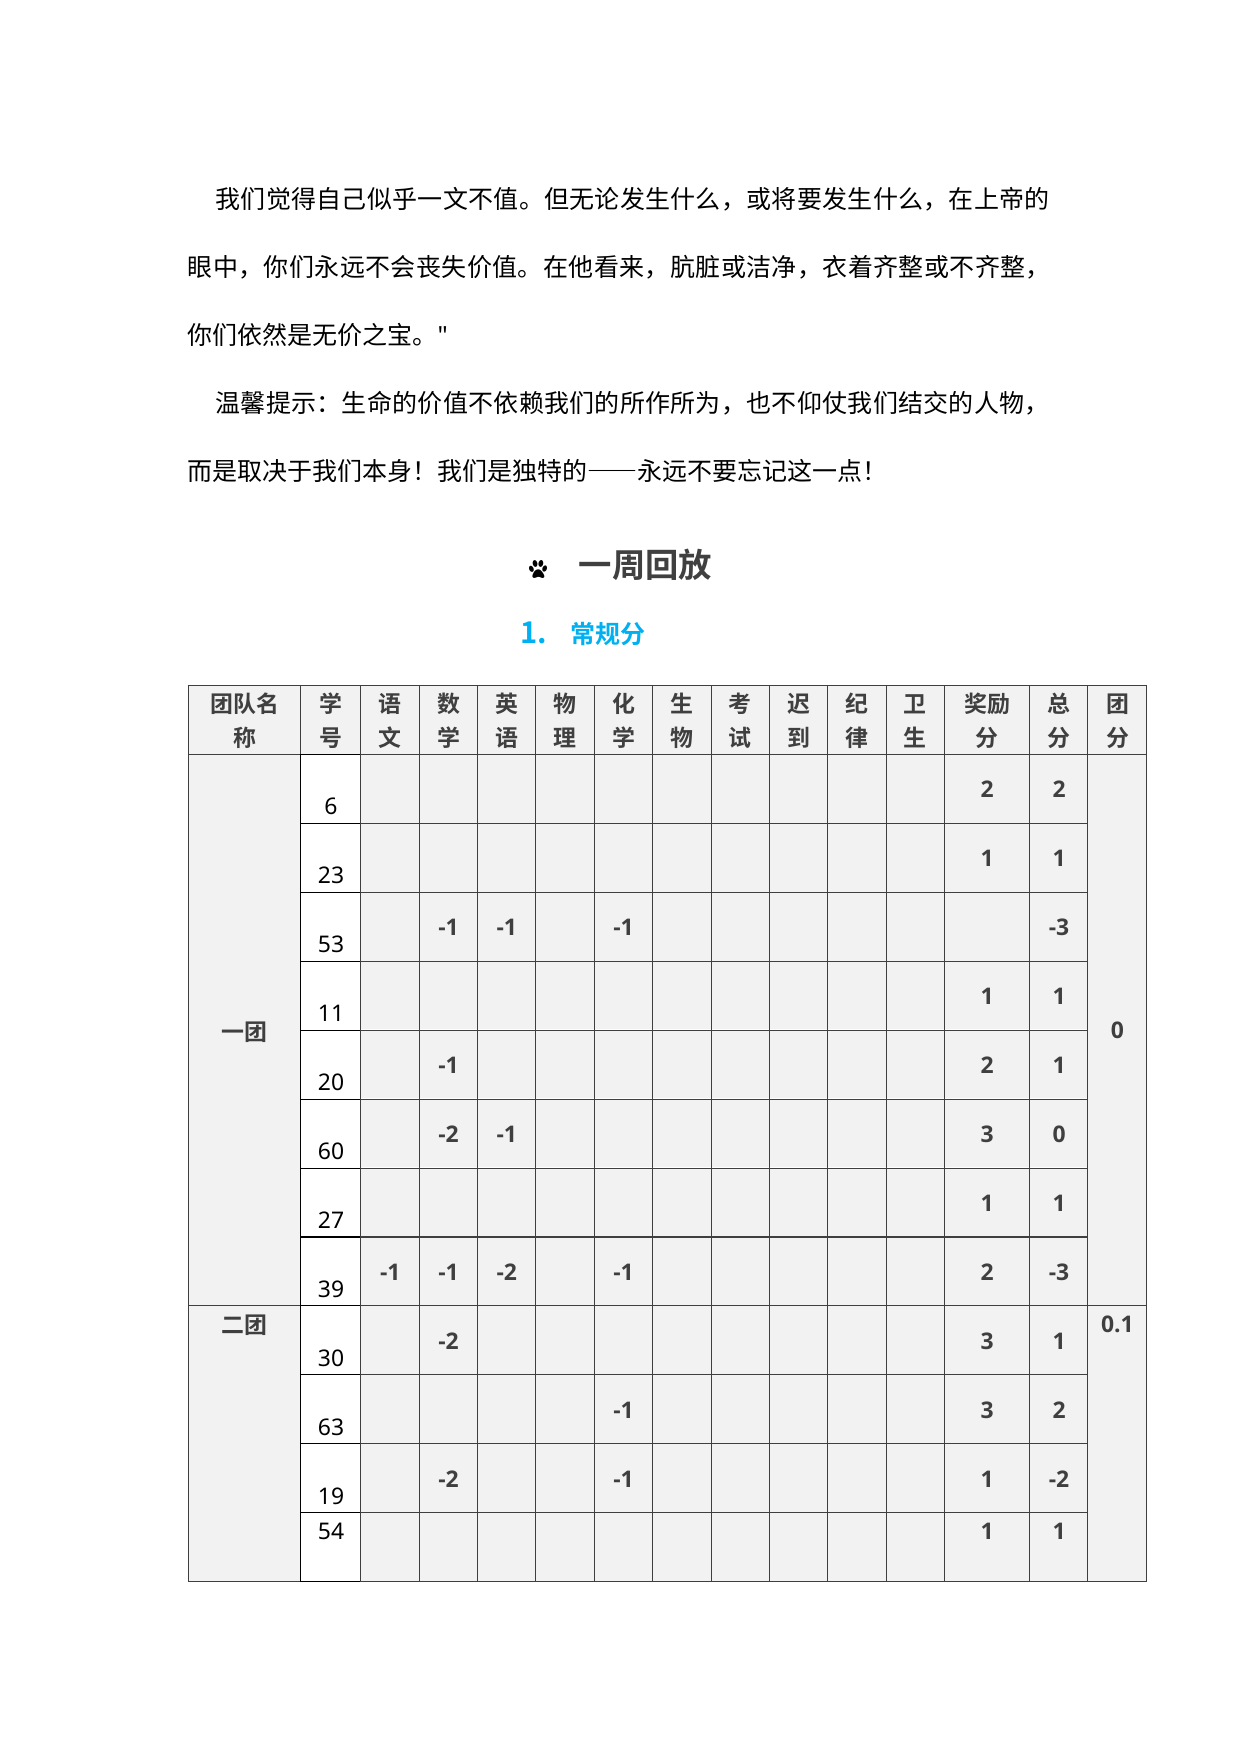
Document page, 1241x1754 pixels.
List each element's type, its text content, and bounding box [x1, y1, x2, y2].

table_cell -1 [478, 893, 535, 961]
table_cell [536, 824, 594, 892]
table_cell [828, 1513, 886, 1581]
table_cell 2 [1030, 1375, 1087, 1443]
table_cell 1 [945, 1444, 1029, 1512]
table_cell 27 [301, 1169, 360, 1236]
table_cell [653, 1513, 711, 1581]
table_cell -1 [595, 1238, 652, 1305]
table_cell [653, 824, 711, 892]
table_cell 1 [945, 824, 1029, 892]
table_cell [770, 824, 827, 892]
table_cell 1 [1030, 962, 1087, 1029]
table_cell [595, 755, 652, 823]
table_cell [887, 962, 944, 1029]
table_cell [478, 1444, 535, 1512]
table_cell [712, 1444, 769, 1512]
table_cell [536, 1306, 594, 1374]
table_cell [361, 1031, 419, 1098]
table_cell [945, 893, 1029, 961]
table_cell [653, 1100, 711, 1167]
table_cell -1 [478, 1100, 535, 1167]
table_cell [887, 755, 944, 823]
table_cell [770, 962, 827, 1029]
table_cell [536, 1513, 594, 1581]
table_header 纪律 [828, 686, 886, 754]
table_cell 1 [1030, 1306, 1087, 1374]
table_cell [595, 1169, 652, 1236]
table_cell -2 [478, 1238, 535, 1305]
table_cell [828, 1100, 886, 1167]
table_cell [361, 1513, 419, 1581]
table_cell [887, 1444, 944, 1512]
table_cell [420, 824, 477, 892]
table_cell [887, 1375, 944, 1443]
table_header 数学 [420, 686, 477, 754]
table_cell [536, 755, 594, 823]
table_cell [653, 1444, 711, 1512]
table_cell 53 [301, 893, 360, 961]
table_cell [420, 755, 477, 823]
table_cell [712, 1031, 769, 1098]
table_cell [478, 1375, 535, 1443]
table_cell [595, 1306, 652, 1374]
table_cell 一团 [189, 755, 300, 1305]
table_header 物理 [536, 686, 594, 754]
table_cell [536, 1100, 594, 1167]
table_cell [770, 1031, 827, 1098]
table_cell [653, 1169, 711, 1236]
table_cell 1 [1030, 824, 1087, 892]
table_cell [536, 1238, 594, 1305]
table_cell [887, 1513, 944, 1581]
table_header 总分 [1030, 686, 1087, 754]
list 一周回放 [187, 529, 1053, 597]
table_header 考试 [712, 686, 769, 754]
list 常规分 [187, 597, 978, 665]
table_cell 60 [301, 1100, 360, 1167]
table_cell 0 [1030, 1100, 1087, 1167]
table_cell [361, 755, 419, 823]
table_cell [361, 1169, 419, 1236]
table_header 卫生 [887, 686, 944, 754]
table_cell -1 [595, 893, 652, 961]
table_cell [478, 1513, 535, 1581]
table_cell 1 [1030, 1513, 1087, 1581]
table_cell -2 [420, 1444, 477, 1512]
table_cell 2 [945, 1238, 1029, 1305]
table_cell [595, 824, 652, 892]
table_cell [712, 824, 769, 892]
table_cell [828, 1444, 886, 1512]
table_cell [361, 1100, 419, 1167]
table_cell -1 [595, 1444, 652, 1512]
table_cell -2 [420, 1306, 477, 1374]
table_cell [770, 1169, 827, 1236]
picture [529, 560, 547, 578]
table_cell [361, 824, 419, 892]
table_cell [420, 1375, 477, 1443]
table_cell [712, 1238, 769, 1305]
table_cell [478, 824, 535, 892]
table_cell 0.1 [1088, 1306, 1146, 1581]
table_cell 23 [301, 824, 360, 892]
table_cell [828, 1306, 886, 1374]
table_cell [478, 1031, 535, 1098]
table_cell [712, 962, 769, 1029]
table_cell 54 [301, 1513, 360, 1581]
table_cell -2 [420, 1100, 477, 1167]
table_cell [478, 1306, 535, 1374]
table_cell [361, 893, 419, 961]
table_cell [887, 1306, 944, 1374]
table_cell [653, 962, 711, 1029]
table_cell [828, 893, 886, 961]
table_cell [887, 1031, 944, 1098]
table_cell -1 [361, 1238, 419, 1305]
table_cell -1 [420, 1031, 477, 1098]
table_cell [828, 755, 886, 823]
table_cell 二团 [189, 1306, 300, 1581]
text 我们觉得自己似乎一文不值。但无论发生什么，或将要发生什么，在上帝的眼中，你们永远不会丧失价值。在他看来，肮脏或洁净，衣着齐整或不齐整，你们依然是无价之宝。" [187, 164, 1053, 368]
table_cell [770, 893, 827, 961]
table_cell [653, 755, 711, 823]
table_cell [361, 1444, 419, 1512]
table_header 团分 [1088, 686, 1146, 754]
table_cell [478, 755, 535, 823]
table_cell 1 [945, 1513, 1029, 1581]
table_cell 1 [945, 1169, 1029, 1236]
table_cell -1 [595, 1375, 652, 1443]
table_cell 39 [301, 1238, 360, 1305]
table_cell [653, 1031, 711, 1098]
table_cell [712, 1100, 769, 1167]
table_cell [361, 962, 419, 1029]
table_cell [770, 755, 827, 823]
table_cell [887, 893, 944, 961]
table_cell 3 [945, 1100, 1029, 1167]
table_cell [712, 1375, 769, 1443]
table_cell [653, 1375, 711, 1443]
table_cell [887, 824, 944, 892]
table_cell [712, 1306, 769, 1374]
table_cell 2 [945, 1031, 1029, 1098]
table_cell [770, 1513, 827, 1581]
table_cell -1 [420, 893, 477, 961]
table_cell 2 [945, 755, 1029, 823]
table_header 英语 [478, 686, 535, 754]
table_cell 20 [301, 1031, 360, 1098]
table_cell [420, 1169, 477, 1236]
table_cell 1 [1030, 1031, 1087, 1098]
table_cell -3 [1030, 893, 1087, 961]
table_cell 0 [1088, 755, 1146, 1305]
table_cell [536, 1444, 594, 1512]
table_header 语文 [361, 686, 419, 754]
table_cell [887, 1100, 944, 1167]
table_header 生物 [653, 686, 711, 754]
table_cell [828, 1238, 886, 1305]
table_cell [712, 1513, 769, 1581]
table_cell [828, 962, 886, 1029]
table_cell [478, 1169, 535, 1236]
table_cell 19 [301, 1444, 360, 1512]
table_cell [770, 1375, 827, 1443]
table_cell [653, 1238, 711, 1305]
table_cell [887, 1169, 944, 1236]
table_cell [653, 1306, 711, 1374]
table_cell 30 [301, 1306, 360, 1374]
table_cell [536, 1375, 594, 1443]
table_cell [361, 1375, 419, 1443]
table_cell [361, 1306, 419, 1374]
table_cell [828, 824, 886, 892]
table_cell [770, 1444, 827, 1512]
table_header 奖励分 [945, 686, 1029, 754]
table_cell [828, 1169, 886, 1236]
table_cell [595, 1513, 652, 1581]
table_cell 63 [301, 1375, 360, 1443]
table_cell 3 [945, 1306, 1029, 1374]
table_cell [828, 1375, 886, 1443]
text 温馨提示：生命的价值不依赖我们的所作所为，也不仰仗我们结交的人物，而是取决于我们本身！我们是独特的——永远不要忘记这一点！ [187, 368, 1053, 503]
table_cell 1 [945, 962, 1029, 1029]
table_cell 11 [301, 962, 360, 1029]
table_cell [712, 755, 769, 823]
table_cell [595, 1031, 652, 1098]
table_cell -3 [1030, 1238, 1087, 1305]
table_header 学号 [301, 686, 360, 754]
table_header 化学 [595, 686, 652, 754]
table_cell [770, 1100, 827, 1167]
table_cell [478, 962, 535, 1029]
table_cell 3 [945, 1375, 1029, 1443]
table_cell [536, 1169, 594, 1236]
table_cell [770, 1306, 827, 1374]
table_header 团队名称 [189, 686, 300, 754]
table_cell [712, 893, 769, 961]
table_cell [712, 1169, 769, 1236]
table_cell 6 [301, 755, 360, 823]
table_cell -2 [1030, 1444, 1087, 1512]
table_cell -1 [420, 1238, 477, 1305]
table_cell [653, 893, 711, 961]
table_cell [420, 1513, 477, 1581]
table_cell [536, 893, 594, 961]
table_cell 2 [1030, 755, 1087, 823]
table_cell [536, 962, 594, 1029]
table_cell [595, 962, 652, 1029]
table_cell [828, 1031, 886, 1098]
table_cell [420, 962, 477, 1029]
table_header 迟到 [770, 686, 827, 754]
table_cell 1 [1030, 1169, 1087, 1236]
table_cell [595, 1100, 652, 1167]
table_cell [536, 1031, 594, 1098]
table_cell [770, 1238, 827, 1305]
table_cell [887, 1238, 944, 1305]
